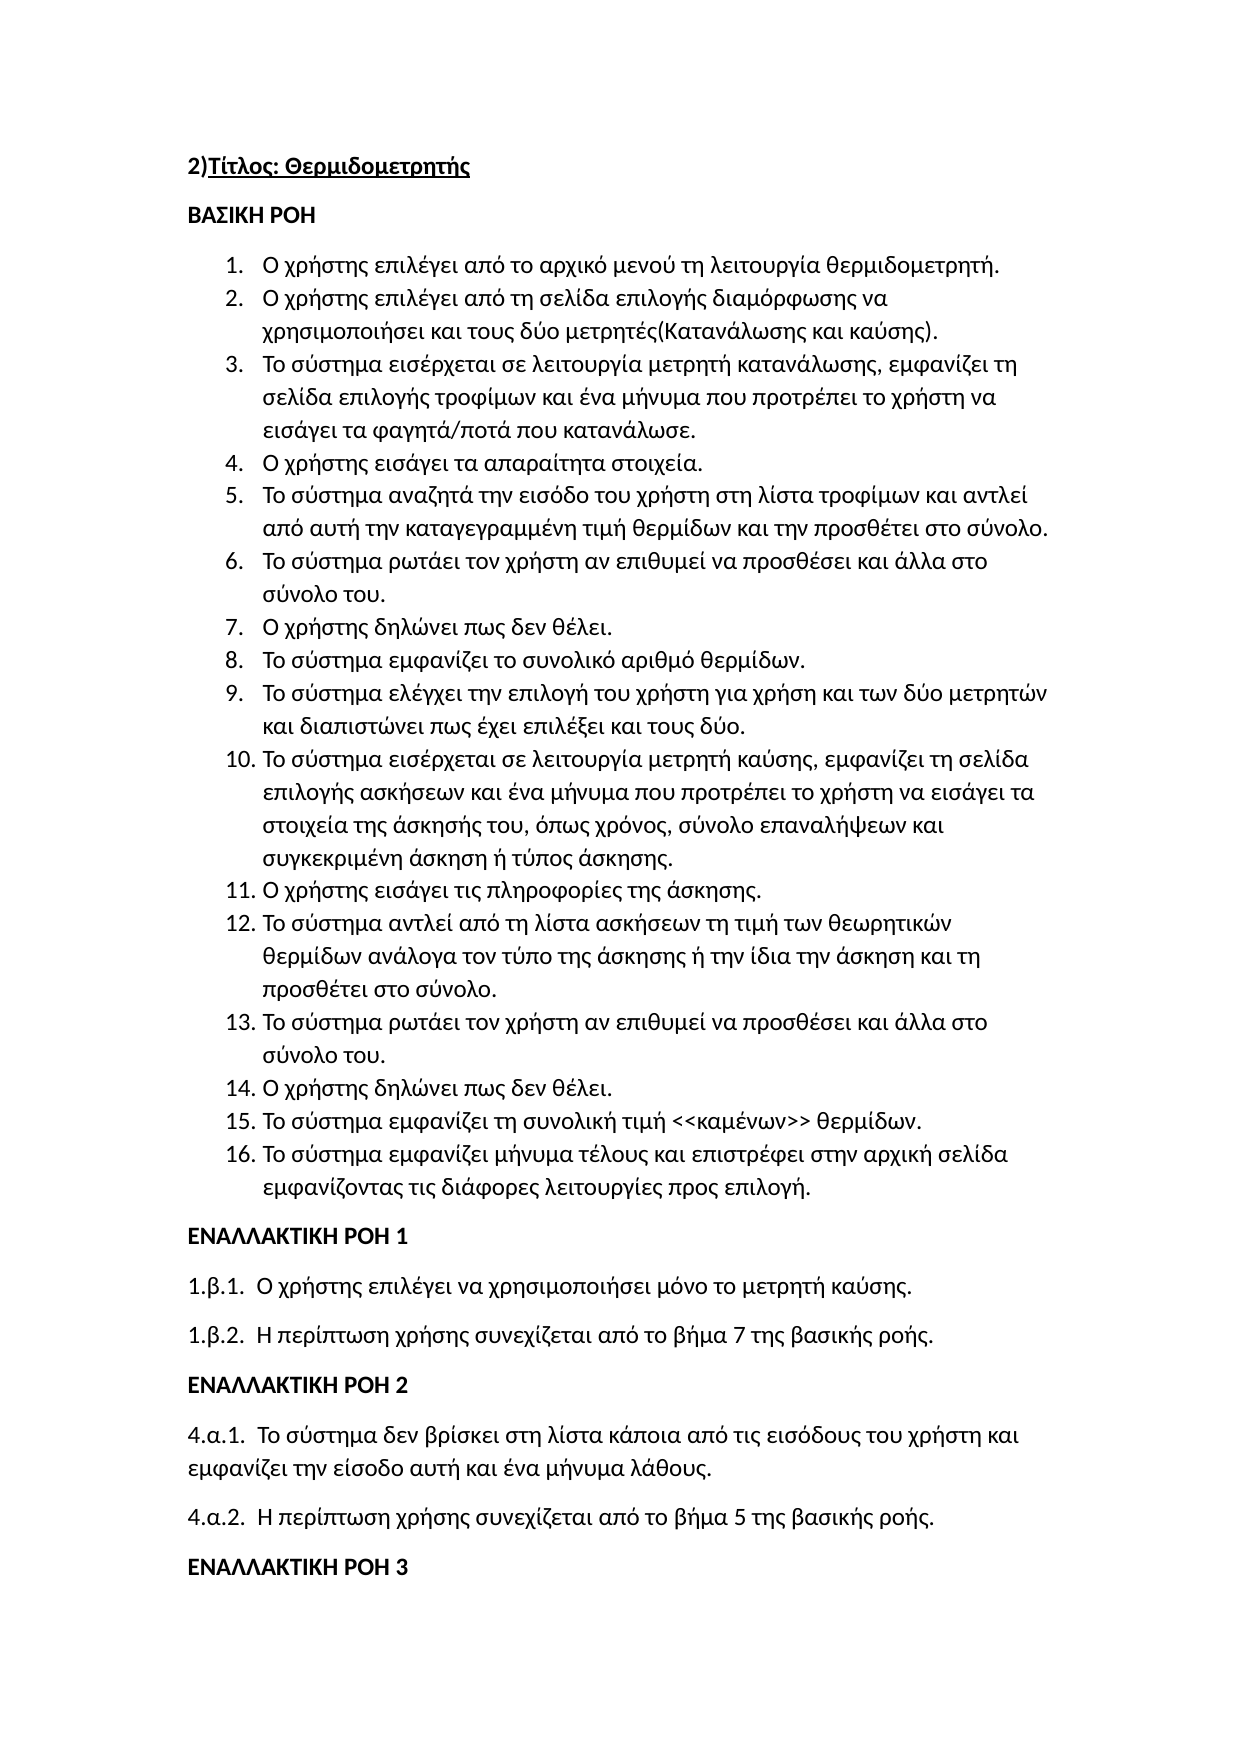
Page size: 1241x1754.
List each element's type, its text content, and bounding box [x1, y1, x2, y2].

list Το σύστημα ρωτάει τον χρήστη αν επιθυμεί να προσθέσει και άλλα στο σύνολο του. [225, 545, 1053, 609]
list Το σύστημα ελέγχει την επιλογή του χρήστη για χρήση και των δύο μετρητών και διαπιστώνει πως έχει επιλέξει και τους δύο. [225, 677, 1053, 741]
list Ο χρήστης επιλέγει από τη σελίδα επιλογής διαμόρφωσης να χρησιμοποιήσει και τους δύο μετρητές(Κατανάλωσης και καύσης). [225, 282, 1053, 346]
list Το σύστημα εμφανίζει μήνυμα τέλους και επιστρέφει στην αρχική σελίδα εμφανίζοντας τις διάφορες λειτουργίες προς επιλογή. [225, 1138, 1053, 1201]
list Το σύστημα ρωτάει τον χρήστη αν επιθυμεί να προσθέσει και άλλα στο σύνολο του. [225, 1006, 1053, 1070]
list Το σύστημα εμφανίζει τη συνολική τιμή <<καμένων>> θερμίδων. [225, 1105, 1053, 1136]
text 2)Τίτλος: Θερμιδομετρητής [187, 150, 1053, 181]
text 1.β.2. Η περίπτωση χρήσης συνεχίζεται από το βήμα 7 της βασικής ροής. [187, 1319, 1053, 1350]
list Ο χρήστης εισάγει τις πληροφορίες της άσκησης. [225, 874, 1053, 905]
text ΕΝΑΛΛΑΚΤΙΚΗ ΡΟΗ 1 [187, 1220, 1053, 1251]
list Ο χρήστης εισάγει τα απαραίτητα στοιχεία. [225, 447, 1053, 477]
list Το σύστημα εισέρχεται σε λειτουργία μετρητή καύσης, εμφανίζει τη σελίδα επιλογής ασκήσεων και ένα μήνυμα που προτρέπει το χρήστη να εισάγει τα στοιχεία της άσκησής του, όπως χρόνος, σύνολο επαναλήψεων και συγκεκριμένη άσκηση ή τύπος άσκησης. [225, 743, 1053, 872]
list Το σύστημα αντλεί από τη λίστα ασκήσεων τη τιμή των θεωρητικών θερμίδων ανάλογα τον τύπο της άσκησης ή την ίδια την άσκηση και τη προσθέτει στο σύνολο. [225, 907, 1053, 1004]
list Ο χρήστης δηλώνει πως δεν θέλει. [225, 1072, 1053, 1103]
text 1.β.1. Ο χρήστης επιλέγει να χρησιμοποιήσει μόνο το μετρητή καύσης. [187, 1270, 1053, 1301]
list Ο χρήστης επιλέγει από το αρχικό μενού τη λειτουργία θερμιδομετρητή. [225, 249, 1053, 280]
text ΕΝΑΛΛΑΚΤΙΚΗ ΡΟΗ 3 [187, 1551, 1053, 1581]
text ΕΝΑΛΛΑΚΤΙΚΗ ΡΟΗ 2 [187, 1369, 1053, 1400]
list Το σύστημα εμφανίζει το συνολικό αριθμό θερμίδων. [225, 644, 1053, 675]
list Ο χρήστης δηλώνει πως δεν θέλει. [225, 611, 1053, 642]
text 4.α.1. Το σύστημα δεν βρίσκει στη λίστα κάποια από τις εισόδους του χρήστη και εμφανίζει την είσοδο αυτή και ένα μήνυμα λάθους. [187, 1419, 1053, 1482]
text ΒΑΣΙΚΗ ΡΟΗ [187, 199, 1053, 230]
list Το σύστημα αναζητά την εισόδο του χρήστη στη λίστα τροφίμων και αντλεί από αυτή την καταγεγραμμένη τιμή θερμίδων και την προσθέτει στο σύνολο. [225, 479, 1053, 543]
list Το σύστημα εισέρχεται σε λειτουργία μετρητή κατανάλωσης, εμφανίζει τη σελίδα επιλογής τροφίμων και ένα μήνυμα που προτρέπει το χρήστη να εισάγει τα φαγητά/ποτά που κατανάλωσε. [225, 348, 1053, 444]
text 4.α.2. Η περίπτωση χρήσης συνεχίζεται από το βήμα 5 της βασικής ροής. [187, 1501, 1053, 1532]
